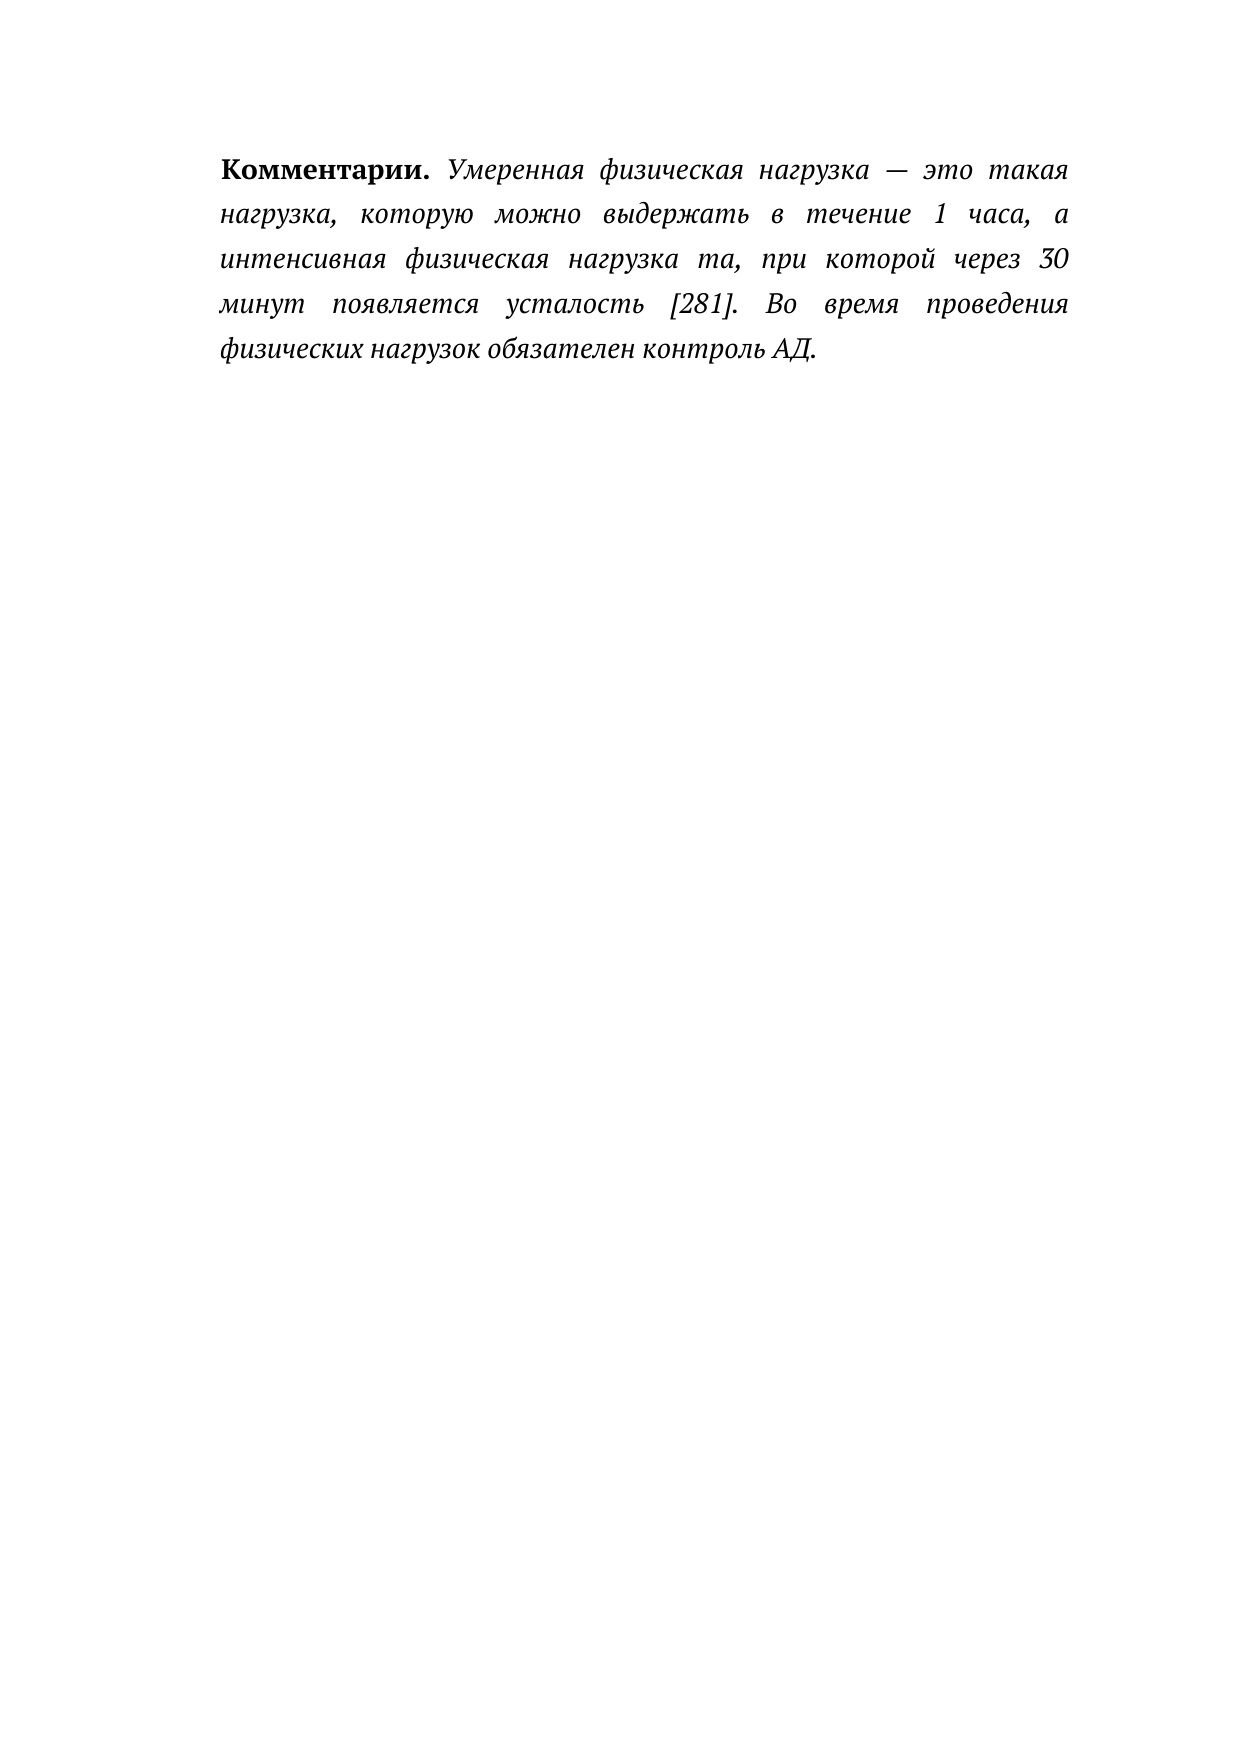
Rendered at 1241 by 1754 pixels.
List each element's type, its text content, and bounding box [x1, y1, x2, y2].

text Комментарии. Умеренная физическая нагрузка — это такая нагрузка, которую можно выдержать в течение 1 часа, а интенсивная физическая нагрузка та, при которой через 30 минут появляется усталость [281]. Во время проведения физических нагрузок обязателен контроль АД. [219, 150, 1073, 366]
